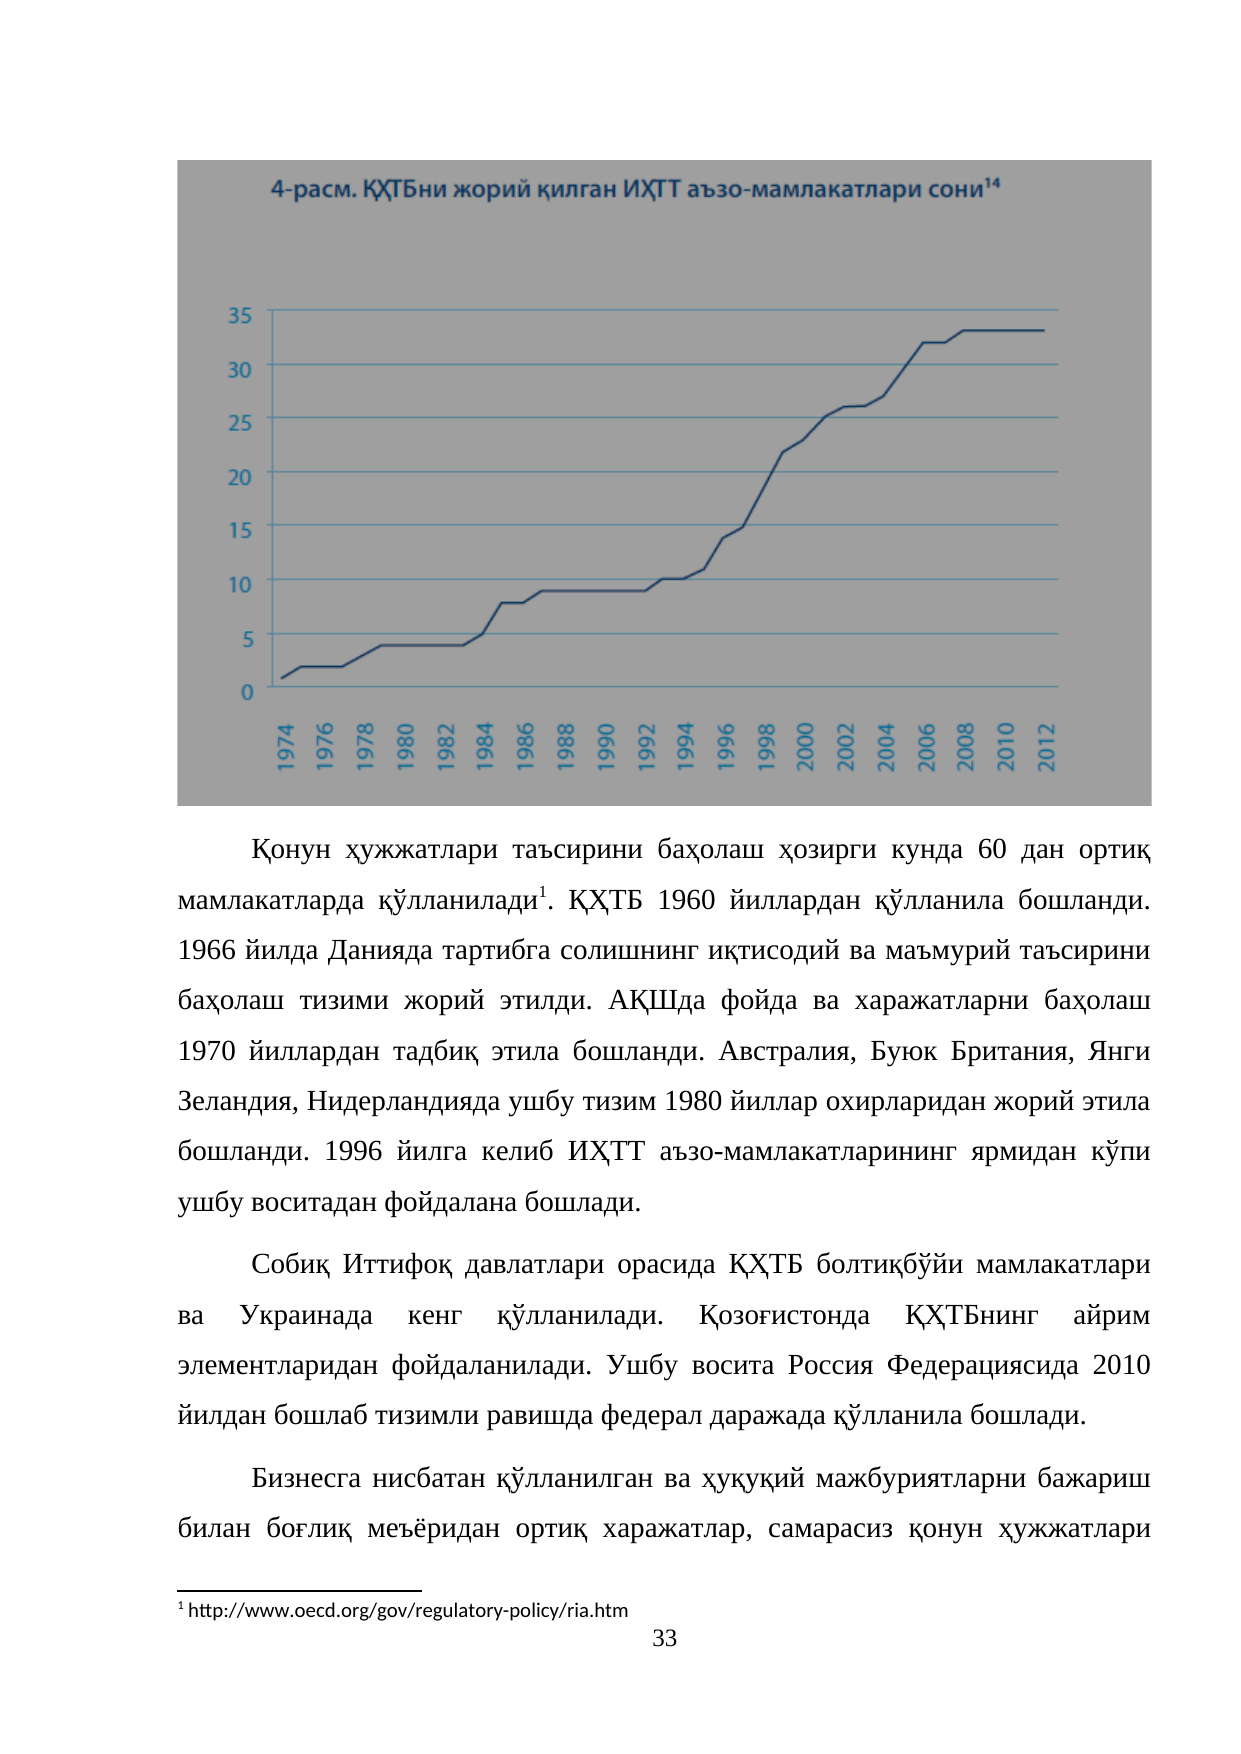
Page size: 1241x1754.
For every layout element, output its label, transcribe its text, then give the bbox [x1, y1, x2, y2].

text Қонун ҳужжатлари таъсирини баҳолаш ҳозирги кунда 60 дан ортиқ мамлакатларда қўлланилади. ҚҲТБ 1960 йиллардан қўлланила бошланди. 1966 йилда Данияда тартибга солишнинг иқтисодий ва маъмурий таъсирини баҳолаш тизими жорий этилди. АҚШда фойда ва харажатларни баҳолаш 1970 йиллардан тадбиқ этила бошланди. Австралия, Буюк Британия, Янги Зеландия, Нидерландияда ушбу тизим 1980 йиллар охирларидан жорий этила бошланди. 1996 йилга келиб ИҲТТ аъзо-мамлакатларининг ярмидан кўпи ушбу воситадан фойдалана бошлади. [177, 832, 1152, 1217]
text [177, 1460, 1152, 1544]
text Собиқ Иттифоқ давлатлари орасида ҚҲТБ болтиқбўйи мамлакатлари ва Украинада кенг қўлланилади. Қозоғистонда ҚҲТБнинг айрим элементларидан фойдаланилади. Ушбу восита Россия Федерациясида 2010 йилдан бошлаб тизимли равишда федерал даражада қўлланила бошлади. [177, 1247, 1152, 1431]
picture [177, 160, 1152, 806]
